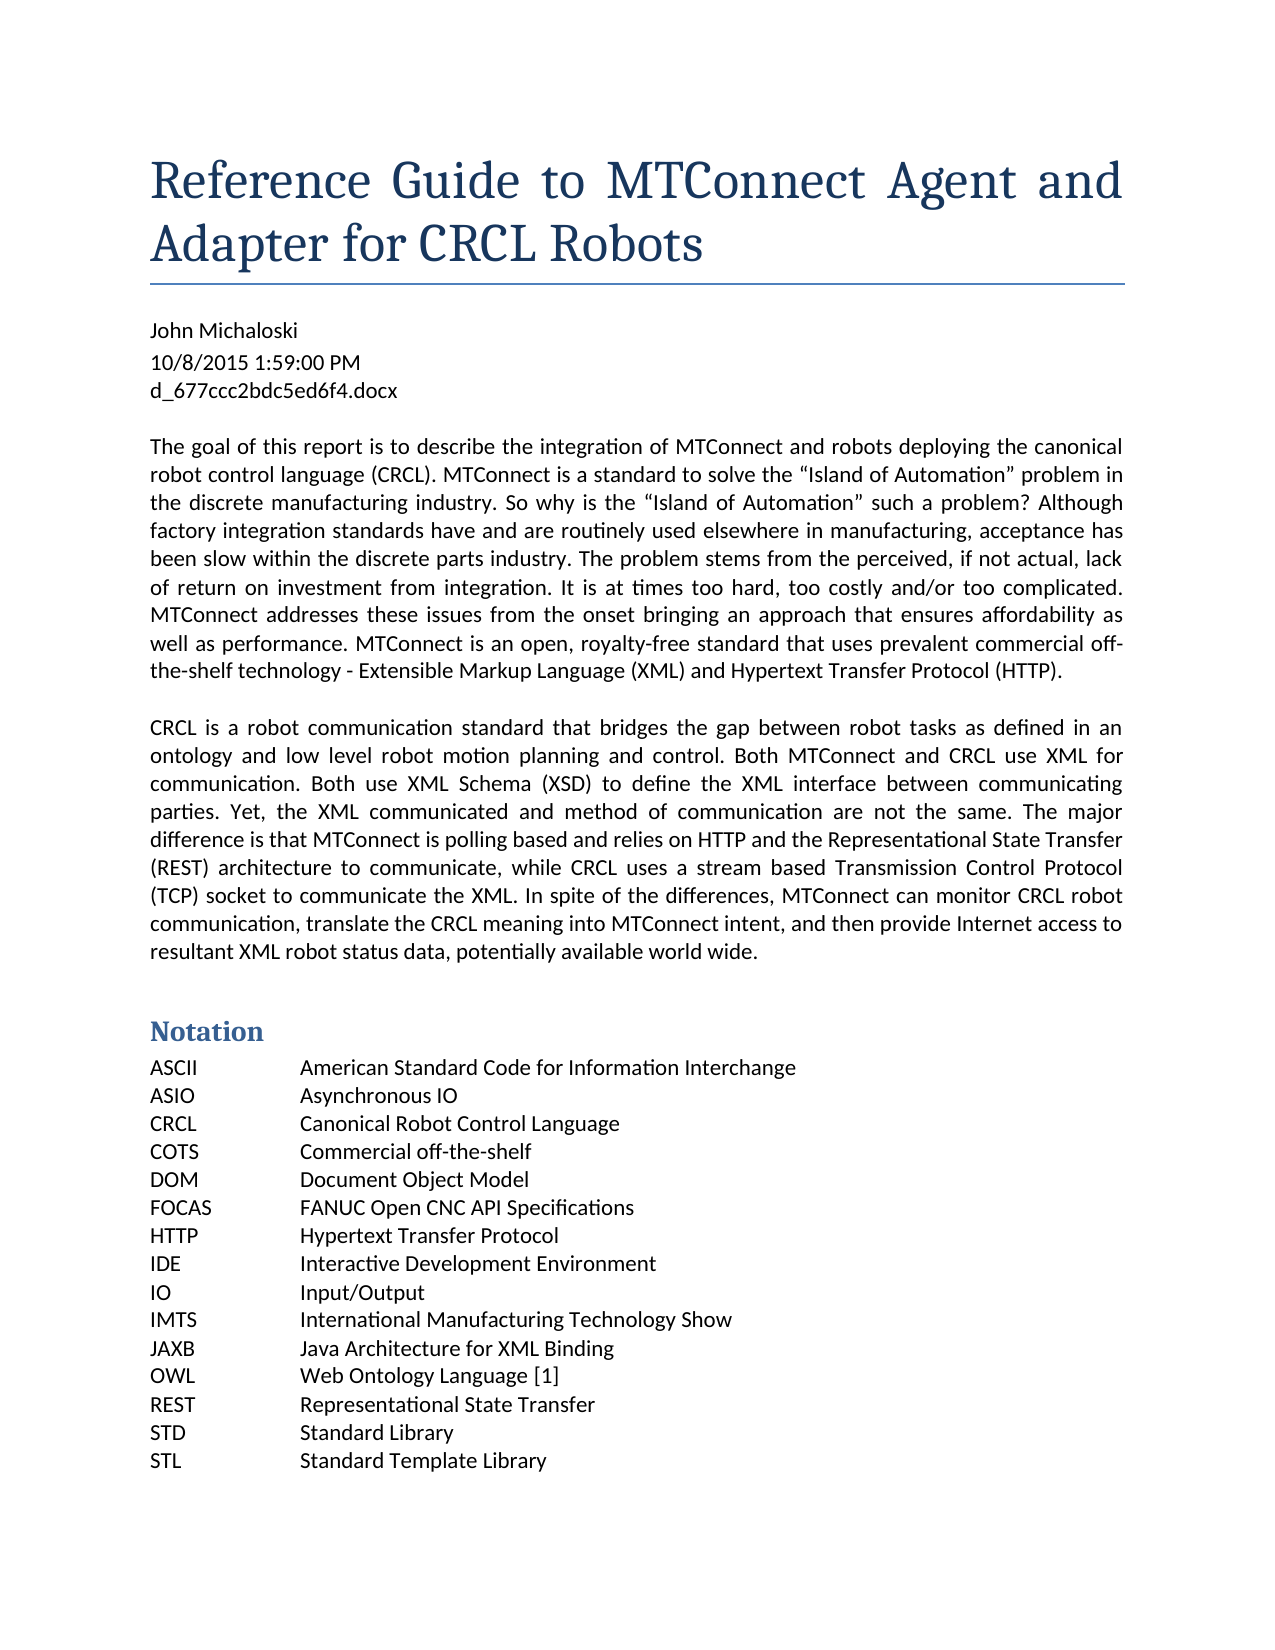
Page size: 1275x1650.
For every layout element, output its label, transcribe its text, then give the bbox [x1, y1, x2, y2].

subtitle Notation [150, 1015, 1125, 1048]
text OWL Web Ontology Language [150, 1362, 1125, 1390]
text ASIO Asynchronous IO [150, 1081, 1125, 1109]
text HTTP Hypertext Transfer Protocol [150, 1222, 1125, 1249]
text ASCII American Standard Code for Information Interchange [150, 1053, 1125, 1081]
text FOCAS FANUC Open CNC API Specifications [150, 1193, 1125, 1222]
text STL Standard Template Library [150, 1446, 1125, 1474]
text IDE Interactive Development Environment [150, 1249, 1125, 1278]
text CRCL is a robot communication standard that bridges the gap between robot tasks as defined in an ontology and low level robot motion planning and control. Both MTConnect and CRCL use XML for communication. Both use XML Schema (XSD) to define the XML interface between communicating parties. Yet, the XML communicated and method of communication are not the same. The major difference is that MTConnect is polling based and relies on HTTP and the Representational State Transfer (REST) architecture to communicate, while CRCL uses a stream based Transmission Control Protocol (TCP) socket to communicate the XML. In spite of the differences, MTConnect can monitor CRCL robot communication, translate the CRCL meaning into MTConnect intent, and then provide Internet access to resultant XML robot status data, potentially available world wide. [150, 713, 1125, 965]
text CRCL Canonical Robot Control Language [150, 1109, 1125, 1137]
text JAXB Java Architecture for XML Binding [150, 1334, 1125, 1362]
text The goal of this report is to describe the integration of MTConnect and robots deploying the canonical robot control language (CRCL). MTConnect is a standard to solve the “Island of Automation” problem in the discrete manufacturing industry. So why is the “Island of Automation” such a problem? Although factory integration standards have and are routinely used elsewhere in manufacturing, acceptance has been slow within the discrete parts industry. The problem stems from the perceived, if not actual, lack of return on investment from integration. It is at times too hard, too costly and/or too complicated. MTConnect addresses these issues from the onset bringing an approach that ensures affordability as well as performance. MTConnect is an open, royalty-free standard that uses prevalent commercial off-the-shelf technology - Extensible Markup Language (XML) and Hypertext Transfer Protocol (HTTP). [150, 432, 1125, 685]
text IMTS International Manufacturing Technology Show [150, 1306, 1125, 1334]
text REST Representational State Transfer [150, 1390, 1125, 1418]
text STD Standard Library [150, 1418, 1125, 1446]
text COTS Commercial off-the-shelf [150, 1137, 1125, 1166]
text CrclMTConnectAgent.docx [150, 376, 1125, 404]
text DOM Document Object Model [150, 1166, 1125, 1193]
title Reference Guide to MTConnect Agent and Adapter for CRCL Robots [150, 150, 1125, 283]
text IO Input/Output [150, 1278, 1125, 1306]
text 10/8/2015 9:59:00 AM [150, 348, 1125, 376]
